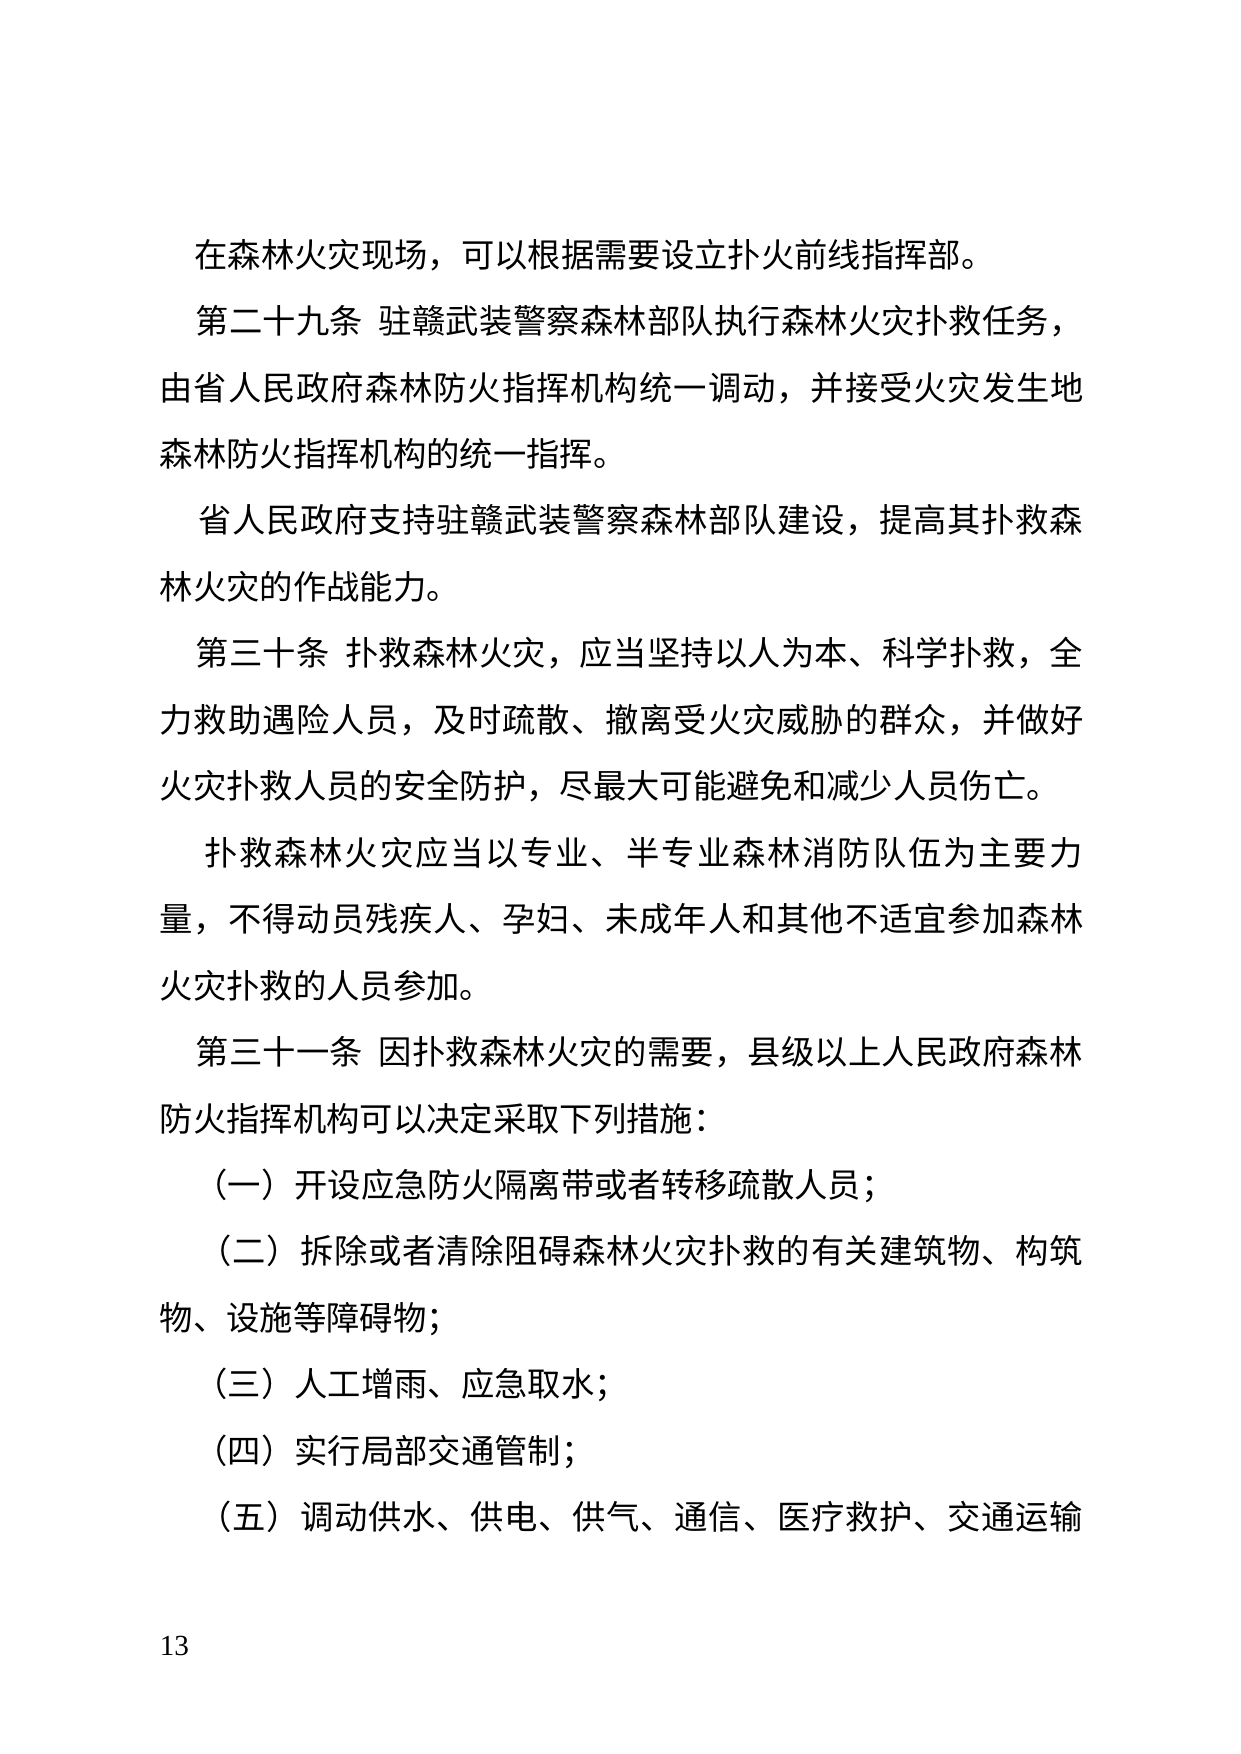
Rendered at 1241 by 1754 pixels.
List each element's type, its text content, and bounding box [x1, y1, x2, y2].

text （一）开设应急防火隔离带或者转移疏散人员； [159, 1150, 1084, 1216]
text （二）拆除或者清除阻碍森林火灾扑救的有关建筑物、构筑物、设施等障碍物； [159, 1216, 1084, 1349]
text 第三十一条 因扑救森林火灾的需要，县级以上人民政府森林防火指挥机构可以决定采取下列措施： [159, 1017, 1084, 1150]
text 第三十条 扑救森林火灾，应当坚持以人为本、科学扑救，全力救助遇险人员，及时疏散、撤离受火灾威胁的群众，并做好火灾扑救人员的安全防护，尽最大可能避免和减少人员伤亡。 [159, 618, 1084, 817]
text 省人民政府支持驻赣武装警察森林部队建设，提高其扑救森林火灾的作战能力。 [159, 485, 1084, 618]
text 第二十九条 驻赣武装警察森林部队执行森林火灾扑救任务，由省人民政府森林防火指挥机构统一调动，并接受火灾发生地森林防火指挥机构的统一指挥。 [159, 286, 1084, 485]
text 在森林火灾现场，可以根据需要设立扑火前线指挥部。 [159, 219, 1084, 286]
text （四）实行局部交通管制； [159, 1416, 1084, 1482]
text （三）人工增雨、应急取水； [159, 1349, 1084, 1416]
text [159, 1482, 1084, 1548]
text 扑救森林火灾应当以专业、半专业森林消防队伍为主要力量，不得动员残疾人、孕妇、未成年人和其他不适宜参加森林火灾扑救的人员参加。 [159, 817, 1084, 1017]
